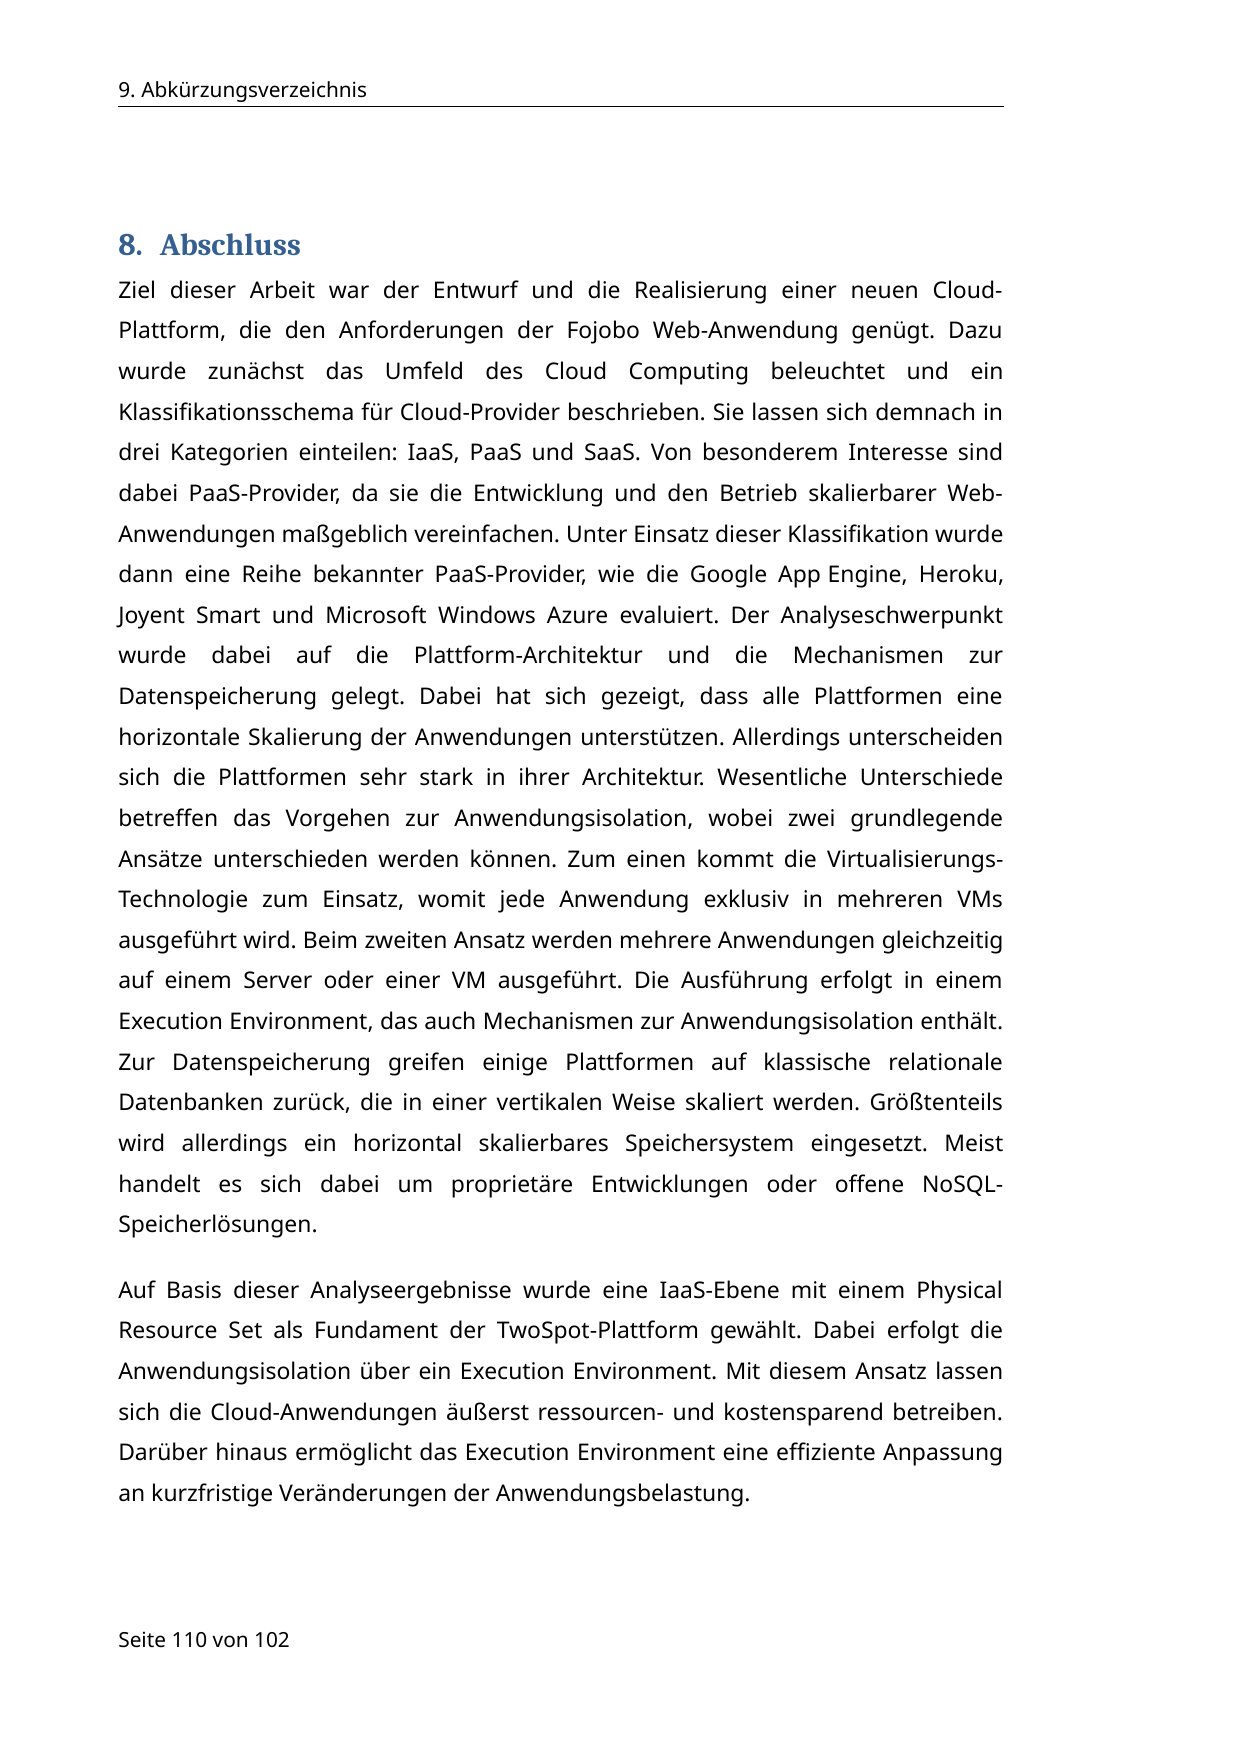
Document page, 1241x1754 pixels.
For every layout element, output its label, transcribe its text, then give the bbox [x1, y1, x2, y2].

subtitle Abschluss [118, 227, 1004, 263]
text Auf Basis dieser Analyseergebnisse wurde eine IaaS-Ebene mit einem Physical Resource Set als Fundament der TwoSpot-Plattform gewählt. Dabei erfolgt die Anwendungsisolation über ein Execution Environment. Mit diesem Ansatz lassen sich die Cloud-Anwendungen äußerst ressourcen- und kostensparend betreiben. Darüber hinaus ermöglicht das Execution Environment eine effiziente Anpassung an kurzfristige Veränderungen der Anwendungsbelastung. [118, 1274, 1004, 1508]
text Ziel dieser Arbeit war der Entwurf und die Realisierung einer neuen Cloud-Plattform, die den Anforderungen der Fojobo Web-Anwendung genügt. Dazu wurde zunächst das Umfeld des Cloud Computing beleuchtet und ein Klassifikationsschema für Cloud-Provider beschrieben. Sie lassen sich demnach in drei Kategorien einteilen: IaaS, PaaS und SaaS. Von besonderem Interesse sind dabei PaaS-Provider, da sie die Entwicklung und den Betrieb skalierbarer Web-Anwendungen maßgeblich vereinfachen. Unter Einsatz dieser Klassifikation wurde dann eine Reihe bekannter PaaS-Provider, wie die Google App Engine, Heroku, Joyent Smart und Microsoft Windows Azure evaluiert. Der Analyseschwerpunkt wurde dabei auf die Plattform-Architektur und die Mechanismen zur Datenspeicherung gelegt. Dabei hat sich gezeigt, dass alle Plattformen eine horizontale Skalierung der Anwendungen unterstützen. Allerdings unterscheiden sich die Plattformen sehr stark in ihrer Architektur. Wesentliche Unterschiede betreffen das Vorgehen zur Anwendungsisolation, wobei zwei grundlegende Ansätze unterschieden werden können. Zum einen kommt die Virtualisierungs-Technologie zum Einsatz, womit jede Anwendung exklusiv in mehreren VMs ausgeführt wird. Beim zweiten Ansatz werden mehrere Anwendungen gleichzeitig auf einem Server oder einer VM ausgeführt. Die Ausführung erfolgt in einem Execution Environment, das auch Mechanismen zur Anwendungsisolation enthält. Zur Datenspeicherung greifen einige Plattformen auf klassische relationale Datenbanken zurück, die in einer vertikalen Weise skaliert werden. Größtenteils wird allerdings ein horizontal skalierbares Speichersystem eingesetzt. Meist handelt es sich dabei um proprietäre Entwicklungen oder offene NoSQL-Speicherlösungen. [118, 274, 1004, 1239]
